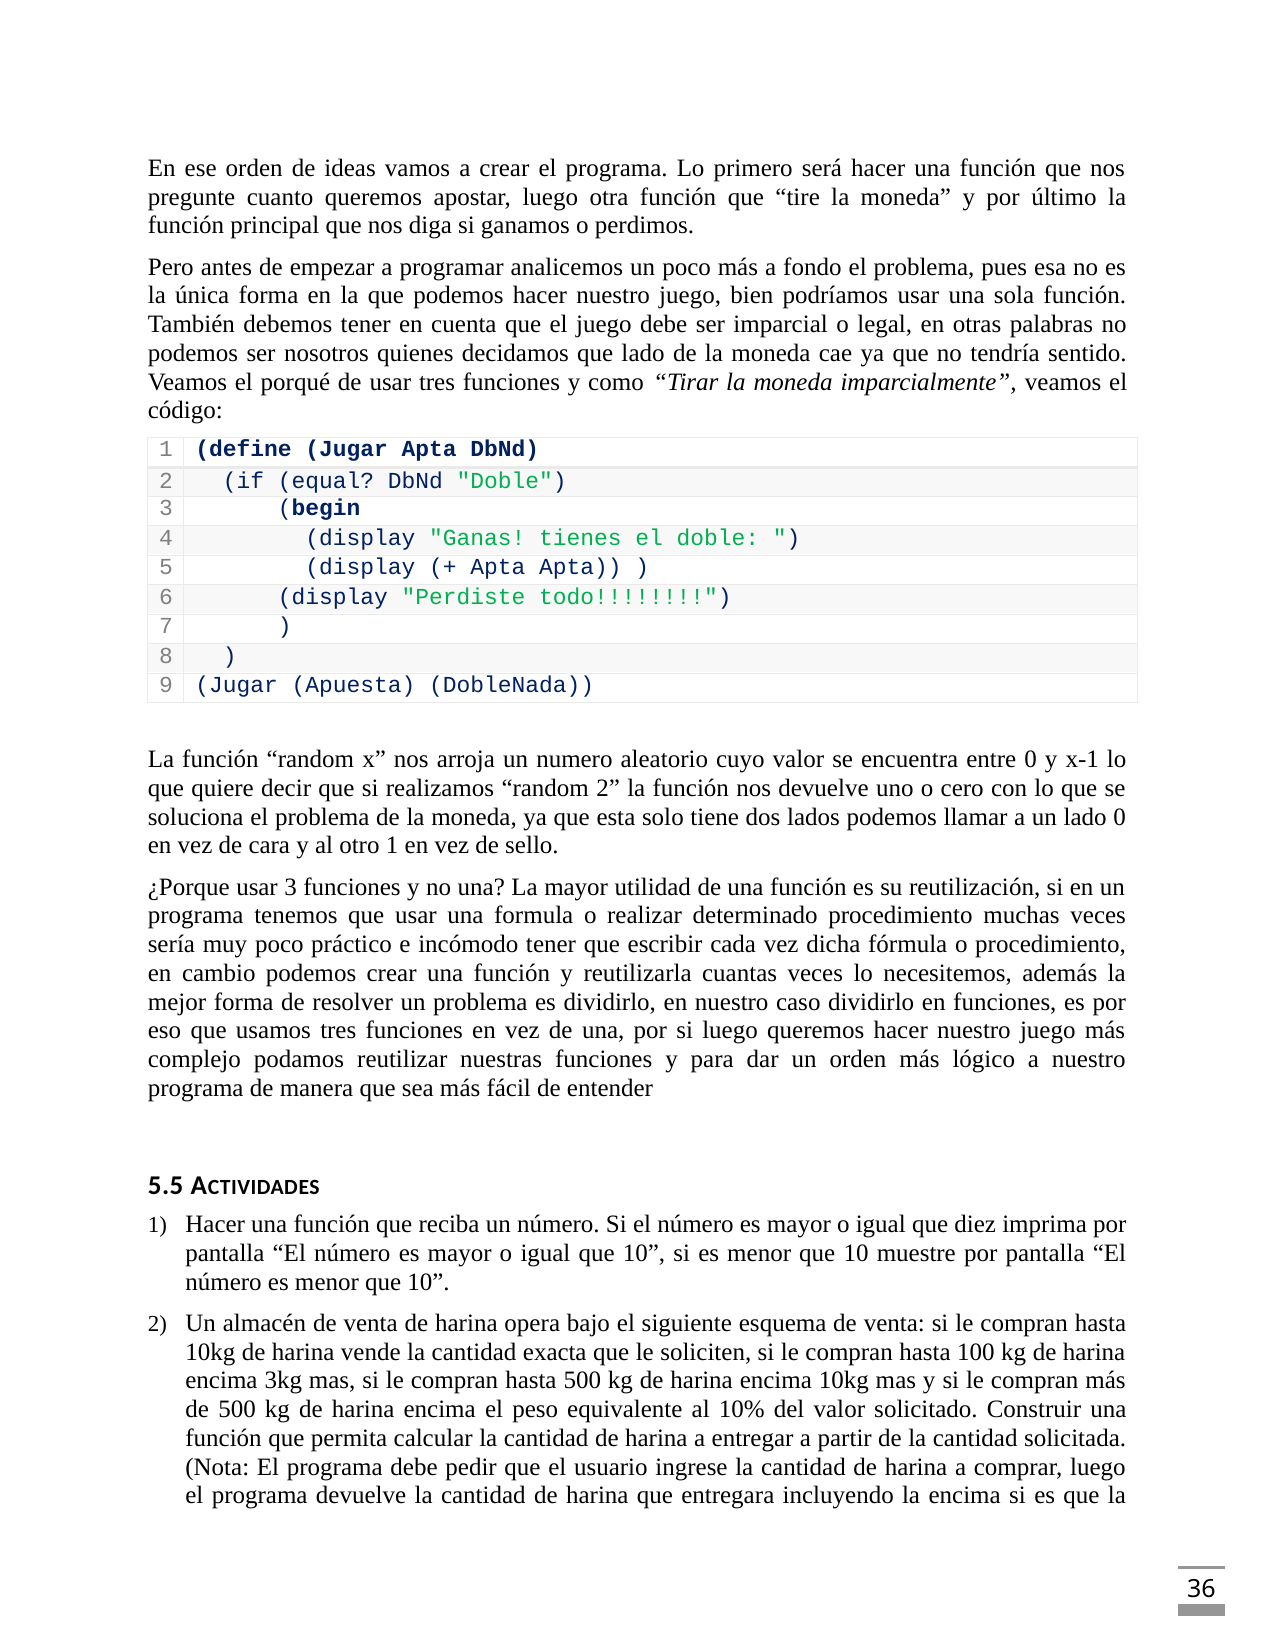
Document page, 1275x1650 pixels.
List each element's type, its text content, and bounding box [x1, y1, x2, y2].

table_cell (Jugar (Apuesta) (DobleNada)) [184, 674, 1137, 702]
table_cell 4 [148, 526, 183, 554]
table_cell (display "Ganas! tienes el doble: ") [184, 526, 1137, 554]
table_cell (display "Perdiste todo!!!!!!!!") [184, 585, 1137, 613]
table_cell 8 [148, 644, 183, 672]
table_cell ) [184, 644, 1137, 672]
text En ese orden de ideas vamos a crear el programa. Lo primero será hacer una función que nos pregunte cuanto queremos apostar, luego otra función que “tire la moneda” y por último la función principal que nos diga si ganamos o perdimos. [148, 153, 1127, 239]
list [148, 1308, 1127, 1509]
table_cell (begin [184, 497, 1137, 525]
table_cell (if (equal? DbNd "Doble") [184, 469, 1137, 496]
table_cell 5 [148, 556, 183, 584]
table_cell 6 [148, 585, 183, 613]
text ¿Porque usar 3 funciones y no una? La mayor utilidad de una función es su reutilización, si en un programa tenemos que usar una formula o realizar determinado procedimiento muchas veces sería muy poco práctico e incómodo tener que escribir cada vez dicha fórmula o procedimiento, en cambio podemos crear una función y reutilizarla cuantas veces lo necesitemos, además la mejor forma de resolver un problema es dividirlo, en nuestro caso dividirlo en funciones, es por eso que usamos tres funciones en vez de una, por si luego queremos hacer nuestro juego más complejo podamos reutilizar nuestras funciones y para dar un orden más lógico a nuestro programa de manera que sea más fácil de entender [148, 872, 1127, 1102]
text Pero antes de empezar a programar analicemos un poco más a fondo el problema, pues esa no es la única forma en la que podemos hacer nuestro juego, bien podríamos usar una sola función. También debemos tener en cuenta que el juego debe ser imparcial o legal, en otras palabras no podemos ser nosotros quienes decidamos que lado de la moneda cae ya que no tendría sentido. Veamos el porqué de usar tres funciones y como “Tirar la moneda imparcialmente”, veamos el código: [148, 252, 1127, 424]
list Hacer una función que reciba un número. Si el número es mayor o igual que diez imprima por pantalla “El número es mayor o igual que 10”, si es menor que 10 muestre por pantalla “El número es menor que 10”. [148, 1209, 1127, 1296]
table_header (define (Jugar Apta DbNd) [184, 438, 1137, 466]
subtitle 5.5 Actividades [148, 1168, 1127, 1201]
table_cell ) [184, 615, 1137, 643]
table_cell 3 [148, 497, 183, 525]
table_cell 7 [148, 615, 183, 643]
table_cell (display (+ Apta Apta)) ) [184, 556, 1137, 584]
table_cell 2 [148, 469, 183, 496]
table_cell 9 [148, 674, 183, 702]
table_header 1 [148, 438, 183, 466]
text La función “random x” nos arroja un numero aleatorio cuyo valor se encuentra entre 0 y x-1 lo que quiere decir que si realizamos “random 2” la función nos devuelve uno o cero con lo que se soluciona el problema de la moneda, ya que esta solo tiene dos lados podemos llamar a un lado 0 en vez de cara y al otro 1 en vez de sello. [148, 744, 1127, 859]
